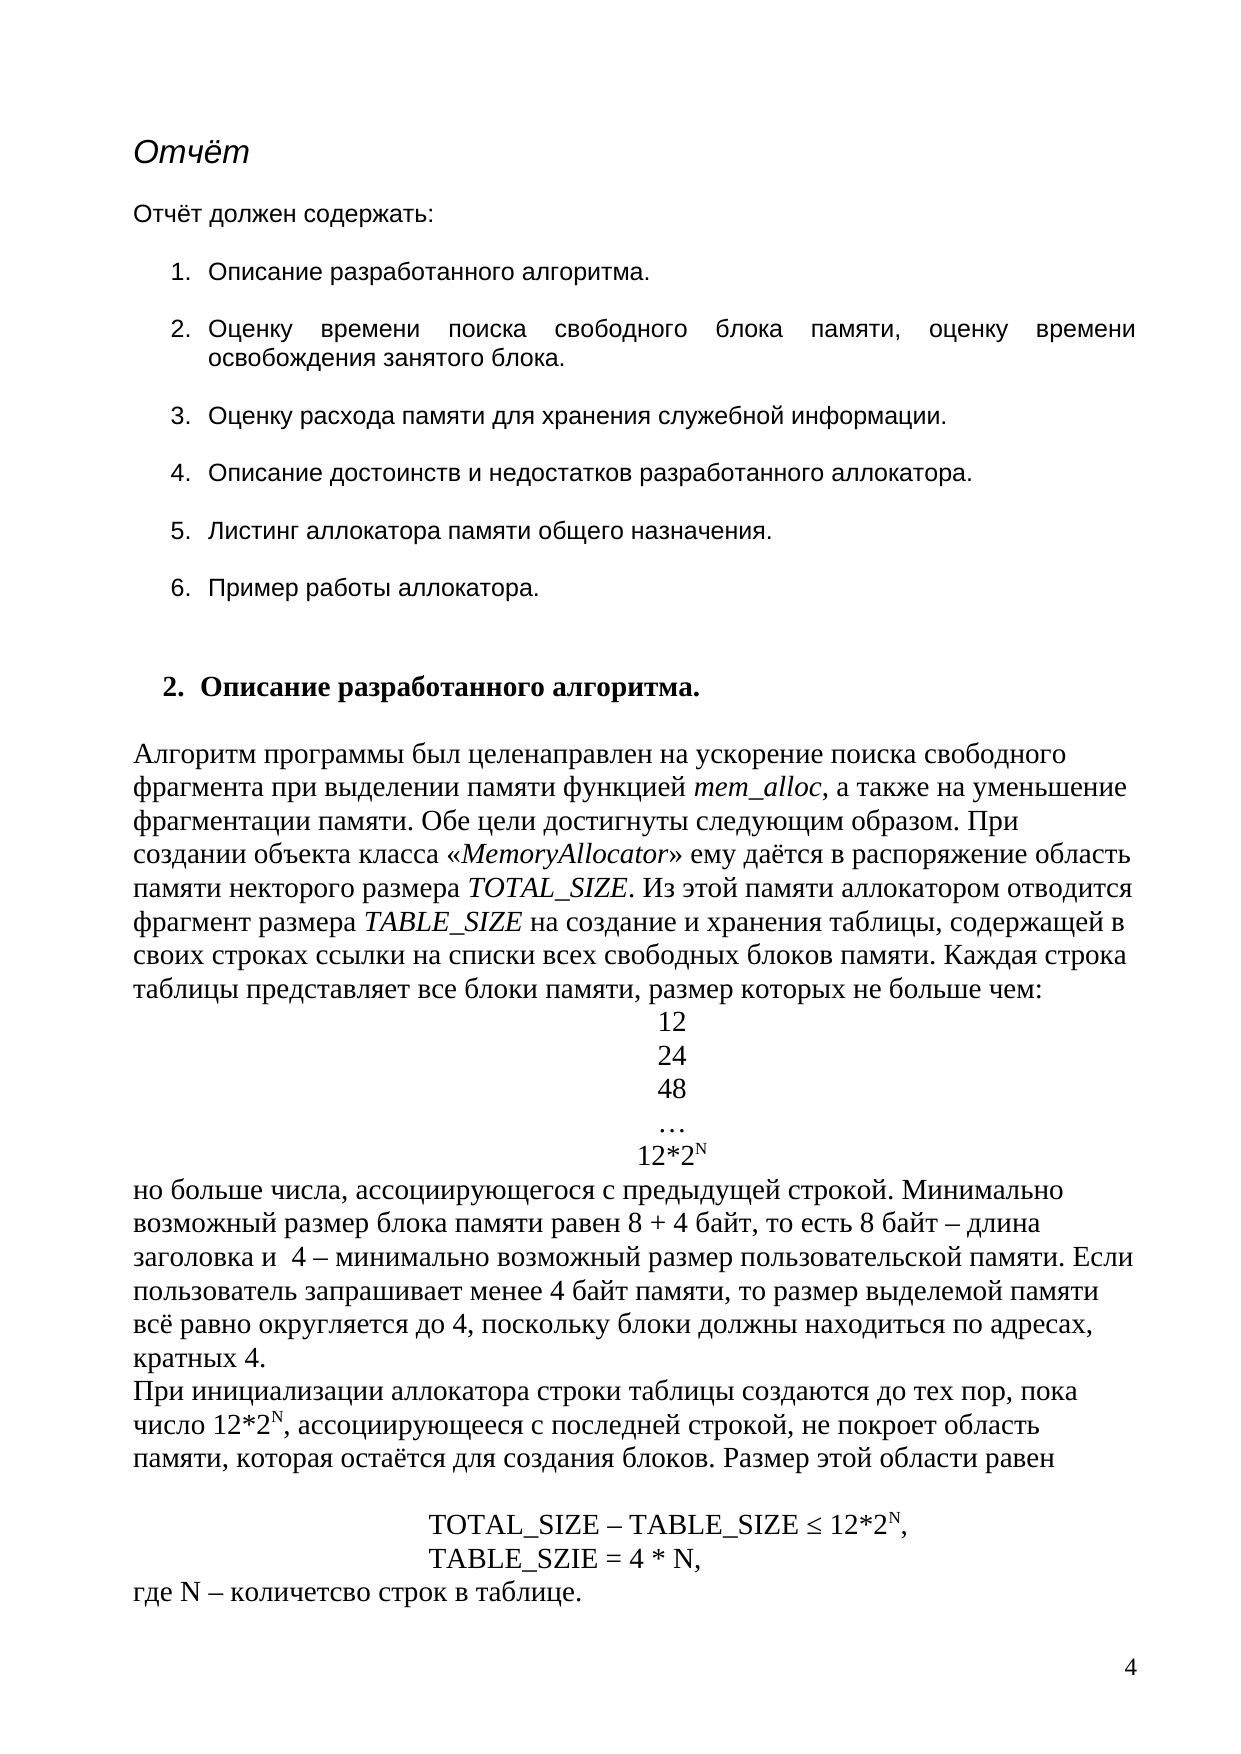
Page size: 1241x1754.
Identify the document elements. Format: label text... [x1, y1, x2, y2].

list Оценку времени поиска свободного блока памяти, оценку времени освобождения занятого блока. [170, 314, 1137, 372]
text Отчёт должен содержать: [133, 199, 1137, 228]
text Алгоритм программы был целенаправлен на ускорение поиска свободного фрагмента при выделении памяти функцией mem_alloc, а также на уменьшение фрагментации памяти. Обе цели достигнуты следующим образом. При создании объекта класса «MemoryAllocator» ему даётся в распоряжение область памяти некторого размера TOTAL_SIZE. Из этой памяти аллокатором отводится фрагмент размера TABLE_SIZE на создание и хранения таблицы, содержащей в своих строках ссылки на списки всех свободных блоков памяти. Каждая строка таблицы представляет все блоки памяти, размер которых не больше чем: [133, 736, 1137, 1004]
text При инициализации аллокатора строки таблицы создаются до тех пор, пока число 12*2N, ассоциирующееся с последней строкой, не покроет область памяти, которая остаётся для создания блоков. Размер этой области равен [133, 1373, 1137, 1474]
list Описание разработанного алгоритма. [162, 669, 1137, 702]
text 12*2N [207, 1138, 1137, 1172]
text где N – количетсво строк в таблице. [133, 1574, 1137, 1608]
text 24 [207, 1038, 1137, 1071]
text но больше числа, ассоциирующегося с предыдущей строкой. Минимально возможный размер блока памяти равен 8 + 4 байт, то есть 8 байт – длина заголовка и 4 – минимально возможный размер пользовательской памяти. Если пользователь запрашивает менее 4 байт памяти, то размер выделемой памяти всё равно округляется до 4, поскольку блоки должны находиться по адресах, кратных 4. [133, 1172, 1137, 1373]
text TOTAL_SIZE – TABLE_SIZE ≤ 12*2N, [133, 1507, 1137, 1541]
text TABLE_SZIE = 4 * N, [133, 1541, 1137, 1574]
list Оценку расхода памяти для хранения служебной информации. [170, 401, 1137, 429]
text 12 [207, 1004, 1137, 1038]
list Описание разработанного алгоритма. [170, 257, 1137, 286]
list Описание достоинств и недостатков разработанного аллокатора. [170, 458, 1137, 487]
subtitle Отчёт [133, 132, 1137, 171]
text 48 [207, 1071, 1137, 1105]
text … [207, 1105, 1137, 1138]
list Пример работы аллокатора. [170, 573, 1137, 602]
list Листинг аллокатора памяти общего назначения. [170, 516, 1137, 544]
